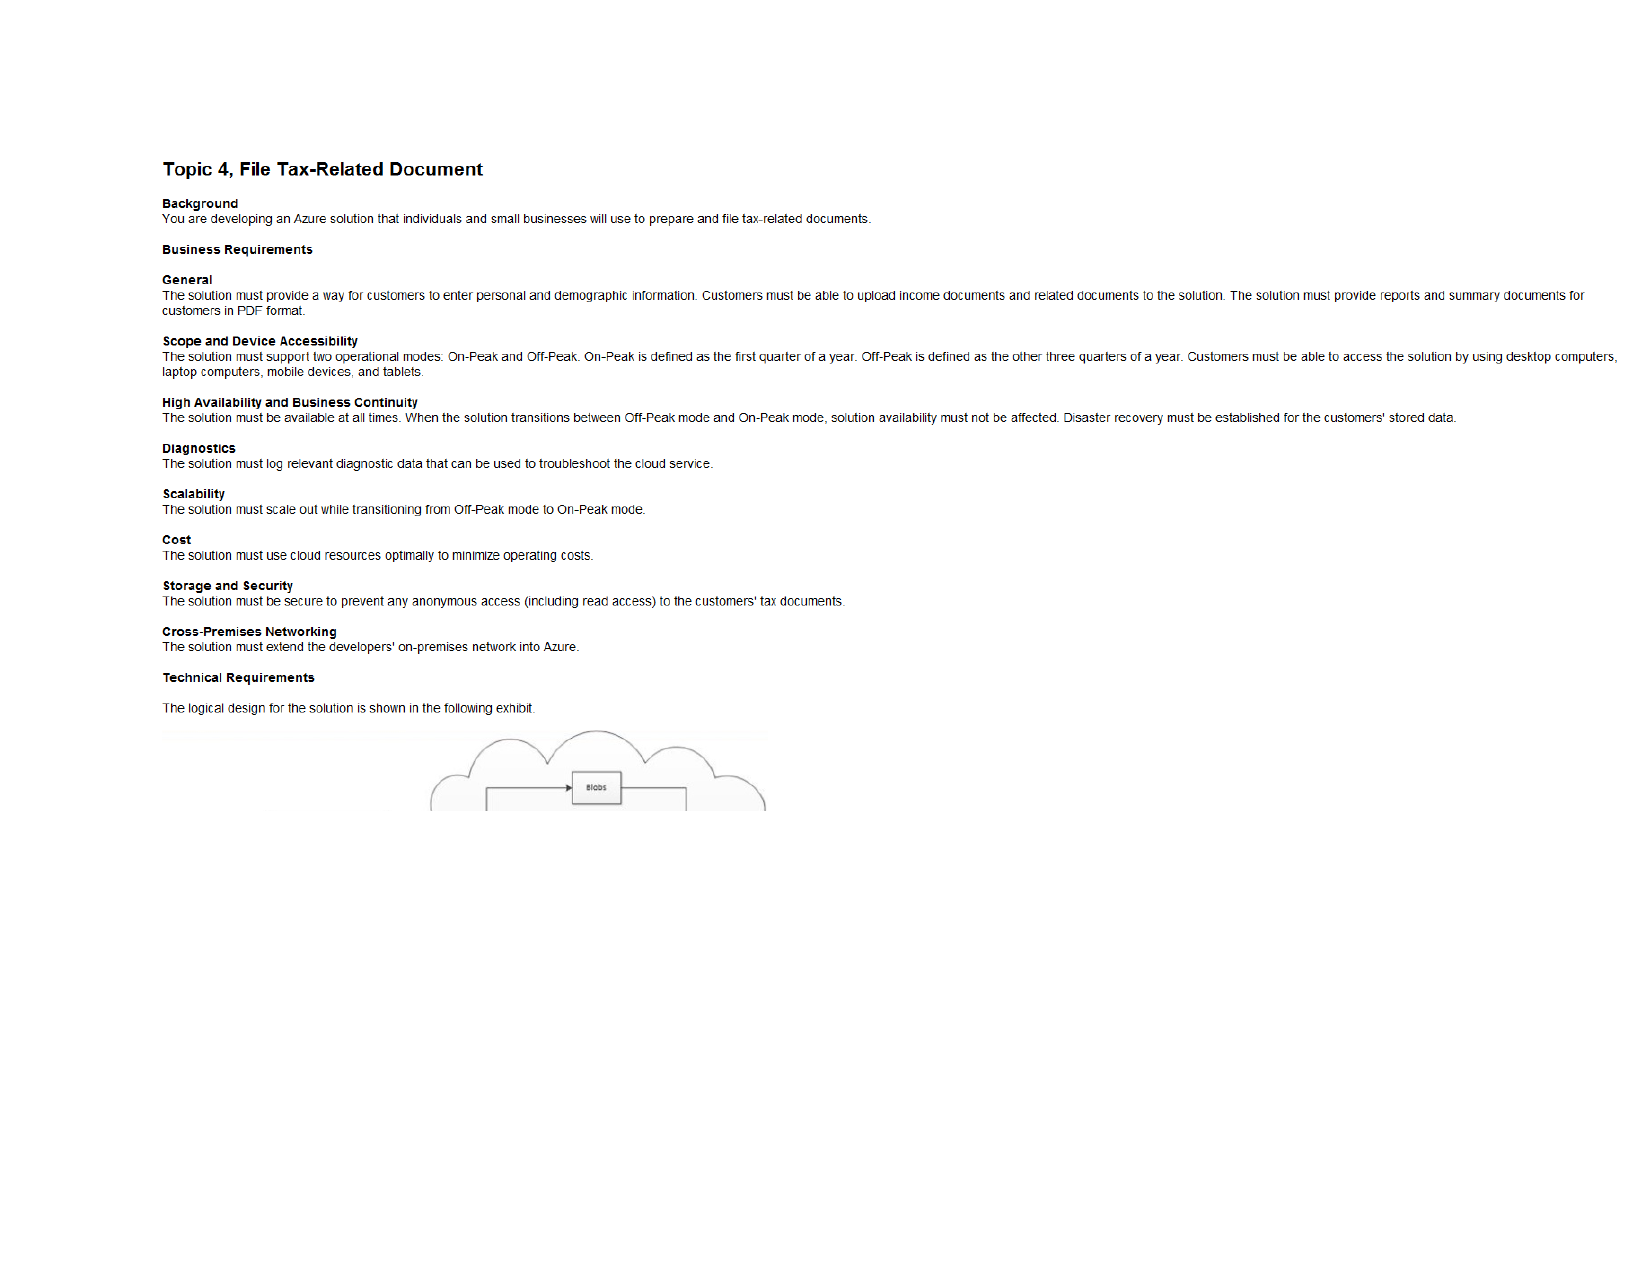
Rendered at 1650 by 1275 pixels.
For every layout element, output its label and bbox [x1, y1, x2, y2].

picture [150, 150, 1628, 811]
